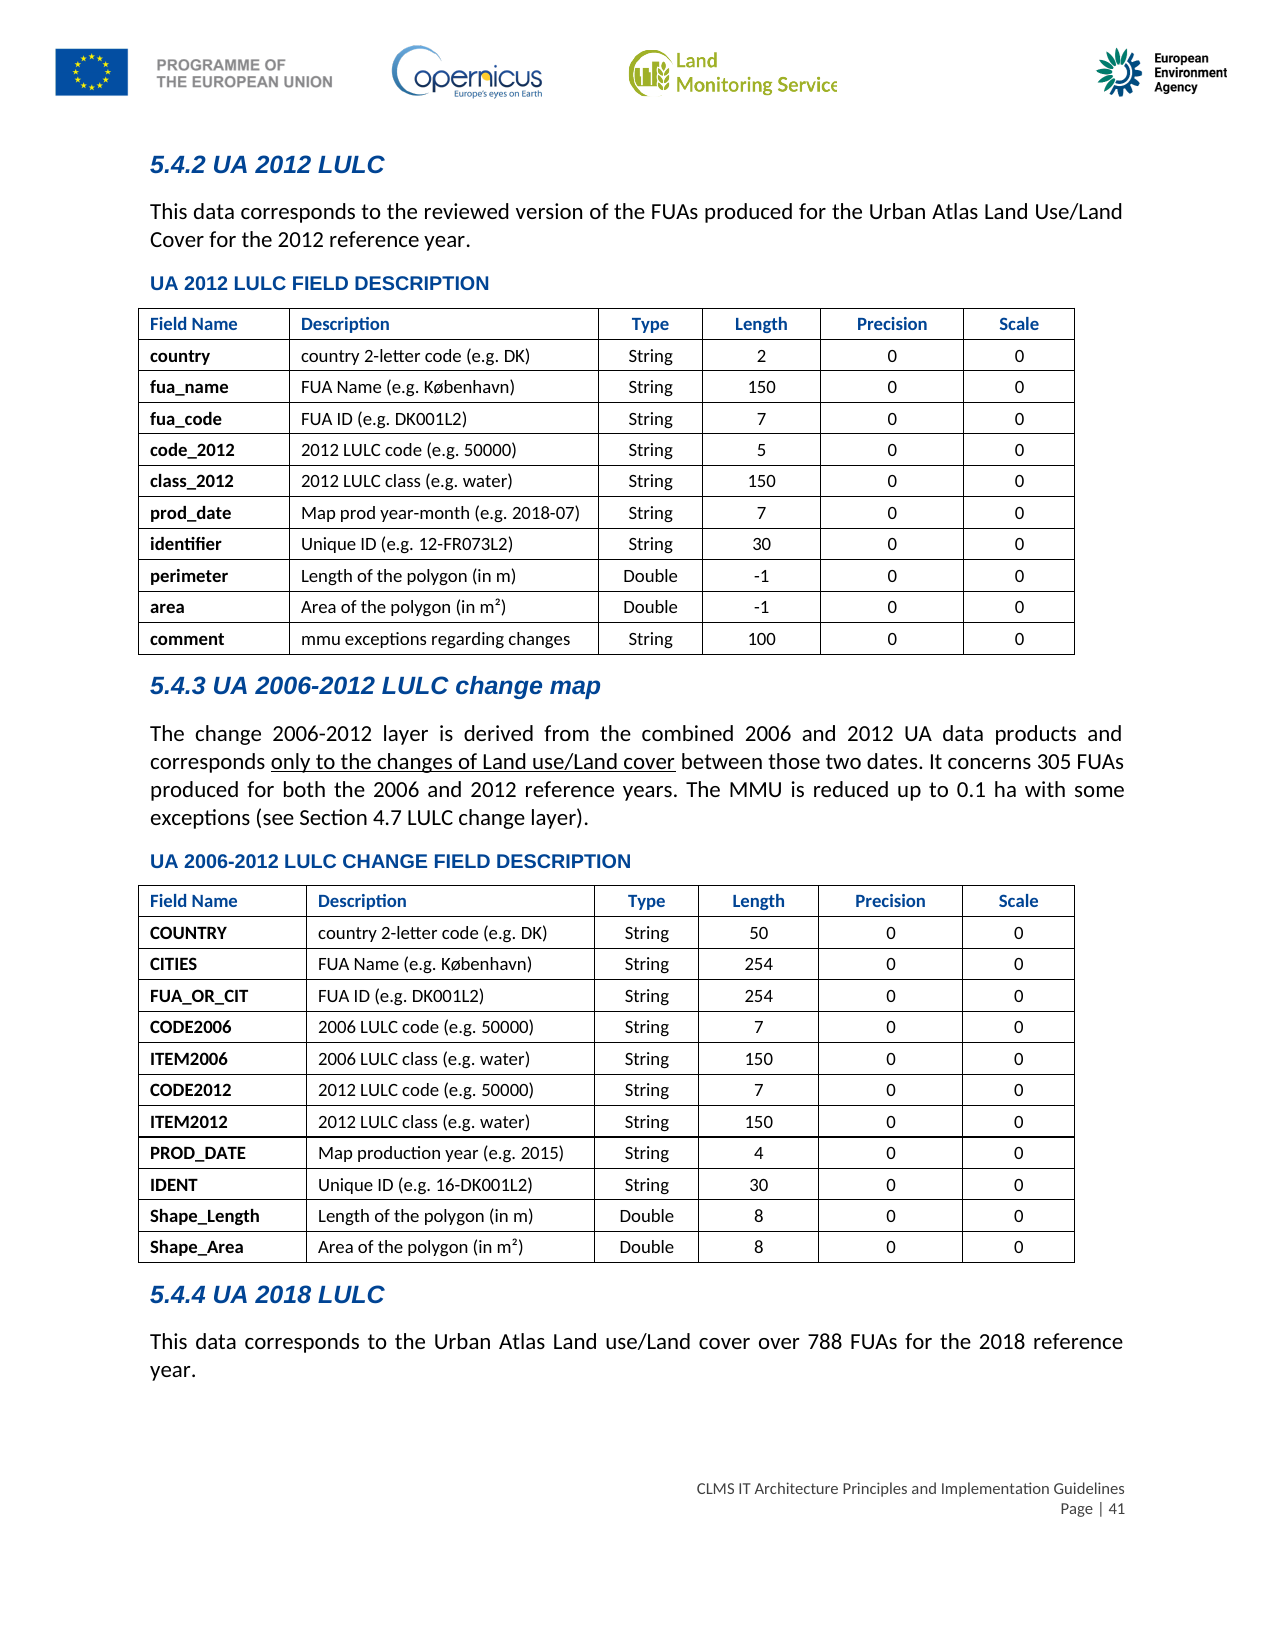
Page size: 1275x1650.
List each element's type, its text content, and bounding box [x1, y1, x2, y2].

picture [628, 50, 837, 97]
subtitle 5.4.2 UA 2012 LULC [150, 150, 1125, 179]
table_cell String [599, 623, 702, 653]
table_cell 0 [963, 1075, 1074, 1105]
table_cell String [599, 371, 702, 402]
table_cell String [595, 1043, 698, 1073]
text The change 2006-2012 layer is derived from the combined 2006 and 2012 UA data products and corresponds only to the changes of Land use/Land cover between those two dates. It concerns 305 FUAs produced for both the 2006 and 2012 reference years. The MMU is reduced up to 0.1 ha with some exceptions (see Section 4.7 LULC change layer). [150, 719, 1125, 831]
table_cell COUNTRY [139, 917, 306, 948]
table_cell String [599, 529, 702, 559]
table_cell country 2-letter code (e.g. DK) [290, 340, 598, 370]
table_header Length [699, 886, 818, 916]
table_cell 0 [819, 949, 962, 979]
table_cell 0 [819, 1106, 962, 1136]
table_cell 2012 LULC class (e.g. water) [307, 1106, 594, 1136]
table_cell -1 [703, 592, 820, 622]
table_cell 0 [964, 403, 1074, 433]
table_header Scale [964, 309, 1074, 339]
table_cell 0 [819, 980, 962, 1011]
table_cell Double [595, 1200, 698, 1231]
table_cell 50 [699, 917, 818, 948]
table_cell country 2-letter code (e.g. DK) [307, 917, 594, 948]
table_cell 0 [819, 1012, 962, 1042]
table_cell 8 [699, 1200, 818, 1231]
table_cell String [595, 1075, 698, 1105]
table_cell Area of the polygon (in m²) [307, 1232, 594, 1262]
table_cell 30 [699, 1169, 818, 1199]
table_cell FUA_OR_CIT [139, 980, 306, 1011]
table_cell String [599, 497, 702, 528]
table_cell 0 [963, 1043, 1074, 1073]
table_cell Map production year (e.g. 2015) [307, 1138, 594, 1168]
table_cell 0 [964, 529, 1074, 559]
table_cell 0 [963, 1012, 1074, 1042]
table_cell Double [595, 1232, 698, 1262]
table_header Field Name [139, 309, 289, 339]
subtitle 5.4.3 UA 2006-2012 LULC change map [150, 671, 1125, 700]
table_cell identifier [139, 529, 289, 559]
table_cell String [595, 1138, 698, 1168]
table_cell Double [599, 592, 702, 622]
table_cell 0 [963, 1169, 1074, 1199]
table_cell 0 [963, 1200, 1074, 1231]
table_cell 0 [821, 623, 963, 653]
table_cell area [139, 592, 289, 622]
table_cell 0 [964, 560, 1074, 591]
subtitle 5.4.4 UA 2018 LULC [150, 1280, 1125, 1309]
table_cell 0 [819, 1075, 962, 1105]
table_cell 2012 LULC code (e.g. 50000) [307, 1075, 594, 1105]
table_header Length [703, 309, 820, 339]
table_cell 8 [699, 1232, 818, 1262]
table_cell mmu exceptions regarding changes [290, 623, 598, 653]
table_cell 0 [963, 949, 1074, 979]
table_cell code_2012 [139, 434, 289, 465]
table_cell String [599, 434, 702, 465]
table_cell 30 [703, 529, 820, 559]
table_cell CODE2012 [139, 1075, 306, 1105]
table_cell 0 [964, 592, 1074, 622]
table_cell 7 [703, 497, 820, 528]
table_cell 0 [963, 1232, 1074, 1262]
table_cell 100 [703, 623, 820, 653]
table_cell 254 [699, 980, 818, 1011]
table_cell Area of the polygon (in m²) [290, 592, 598, 622]
picture [371, 15, 560, 130]
table_cell 0 [963, 1106, 1074, 1136]
table_cell comment [139, 623, 289, 653]
table_cell 0 [821, 497, 963, 528]
table_cell Shape_Length [139, 1200, 306, 1231]
table_cell 0 [964, 340, 1074, 370]
table_cell String [595, 949, 698, 979]
table_cell perimeter [139, 560, 289, 591]
table_cell 0 [821, 434, 963, 465]
table_cell 0 [821, 403, 963, 433]
picture [29, 21, 351, 124]
table_cell 4 [699, 1138, 818, 1168]
table_cell 150 [703, 466, 820, 496]
table_header Description [290, 309, 598, 339]
table_cell 0 [819, 1138, 962, 1168]
table_cell 5 [703, 434, 820, 465]
table_cell 0 [819, 917, 962, 948]
table_header Field Name [139, 886, 306, 916]
table_cell 0 [819, 1200, 962, 1231]
table_cell 0 [964, 497, 1074, 528]
table_header Description [307, 886, 594, 916]
table_cell 0 [963, 980, 1074, 1011]
table_cell String [595, 1169, 698, 1199]
table_cell String [595, 917, 698, 948]
table_cell String [595, 1106, 698, 1136]
picture [1094, 46, 1228, 97]
table_cell String [595, 1012, 698, 1042]
table_header Scale [963, 886, 1074, 916]
table_cell 0 [964, 466, 1074, 496]
table_cell Length of the polygon (in m) [307, 1200, 594, 1231]
table_cell 0 [821, 340, 963, 370]
table_cell 0 [964, 434, 1074, 465]
table_cell 0 [819, 1043, 962, 1073]
table_cell 2006 LULC code (e.g. 50000) [307, 1012, 594, 1042]
text This data corresponds to the Urban Atlas Land use/Land cover over 788 FUAs for the 2018 reference year. [150, 1327, 1125, 1383]
table_header Type [599, 309, 702, 339]
table_cell 0 [821, 466, 963, 496]
table_cell 0 [963, 1138, 1074, 1168]
table_cell FUA ID (e.g. DK001L2) [307, 980, 594, 1011]
table_cell 0 [821, 592, 963, 622]
table_cell 150 [703, 371, 820, 402]
table_cell 150 [699, 1043, 818, 1073]
table_cell 0 [819, 1232, 962, 1262]
table_cell Length of the polygon (in m) [290, 560, 598, 591]
table_cell 2006 LULC class (e.g. water) [307, 1043, 594, 1073]
table_cell Shape_Area [139, 1232, 306, 1262]
table_cell Unique ID (e.g. 16-DK001L2) [307, 1169, 594, 1199]
table_cell 254 [699, 949, 818, 979]
text This data corresponds to the reviewed version of the FUAs produced for the Urban Atlas Land Use/Land Cover for the 2012 reference year. [150, 197, 1125, 253]
text UA 2012 LULC FIELD DESCRIPTION [150, 272, 1125, 295]
table_cell 150 [699, 1106, 818, 1136]
table_cell 0 [964, 371, 1074, 402]
text UA 2006-2012 LULC CHANGE FIELD DESCRIPTION [150, 849, 1125, 872]
table_cell 7 [703, 403, 820, 433]
table_header Precision [821, 309, 963, 339]
table_cell 0 [821, 371, 963, 402]
table_cell FUA Name (e.g. København) [307, 949, 594, 979]
table_cell 0 [821, 529, 963, 559]
table_cell 0 [963, 917, 1074, 948]
table_cell 7 [699, 1012, 818, 1042]
table_cell FUA Name (e.g. København) [290, 371, 598, 402]
table_header Precision [819, 886, 962, 916]
table_cell String [595, 980, 698, 1011]
table_cell 2012 LULC code (e.g. 50000) [290, 434, 598, 465]
table_cell -1 [703, 560, 820, 591]
table_cell PROD_DATE [139, 1138, 306, 1168]
table_cell ITEM2012 [139, 1106, 306, 1136]
table_cell CODE2006 [139, 1012, 306, 1042]
table_cell CITIES [139, 949, 306, 979]
table_cell 0 [821, 560, 963, 591]
table_cell 7 [699, 1075, 818, 1105]
table_cell 0 [964, 623, 1074, 653]
table_cell 2 [703, 340, 820, 370]
table_header Type [595, 886, 698, 916]
table_cell Unique ID (e.g. 12-FR073L2) [290, 529, 598, 559]
table_cell class_2012 [139, 466, 289, 496]
table_cell String [599, 403, 702, 433]
table_cell fua_code [139, 403, 289, 433]
table_cell ITEM2006 [139, 1043, 306, 1073]
table_cell fua_name [139, 371, 289, 402]
table_cell String [599, 340, 702, 370]
table_cell 0 [819, 1169, 962, 1199]
table_cell FUA ID (e.g. DK001L2) [290, 403, 598, 433]
table_cell IDENT [139, 1169, 306, 1199]
table_cell Double [599, 560, 702, 591]
table_cell prod_date [139, 497, 289, 528]
table_cell Map prod year-month (e.g. 2018-07) [290, 497, 598, 528]
table_cell 2012 LULC class (e.g. water) [290, 466, 598, 496]
table_cell String [599, 466, 702, 496]
table_cell country [139, 340, 289, 370]
